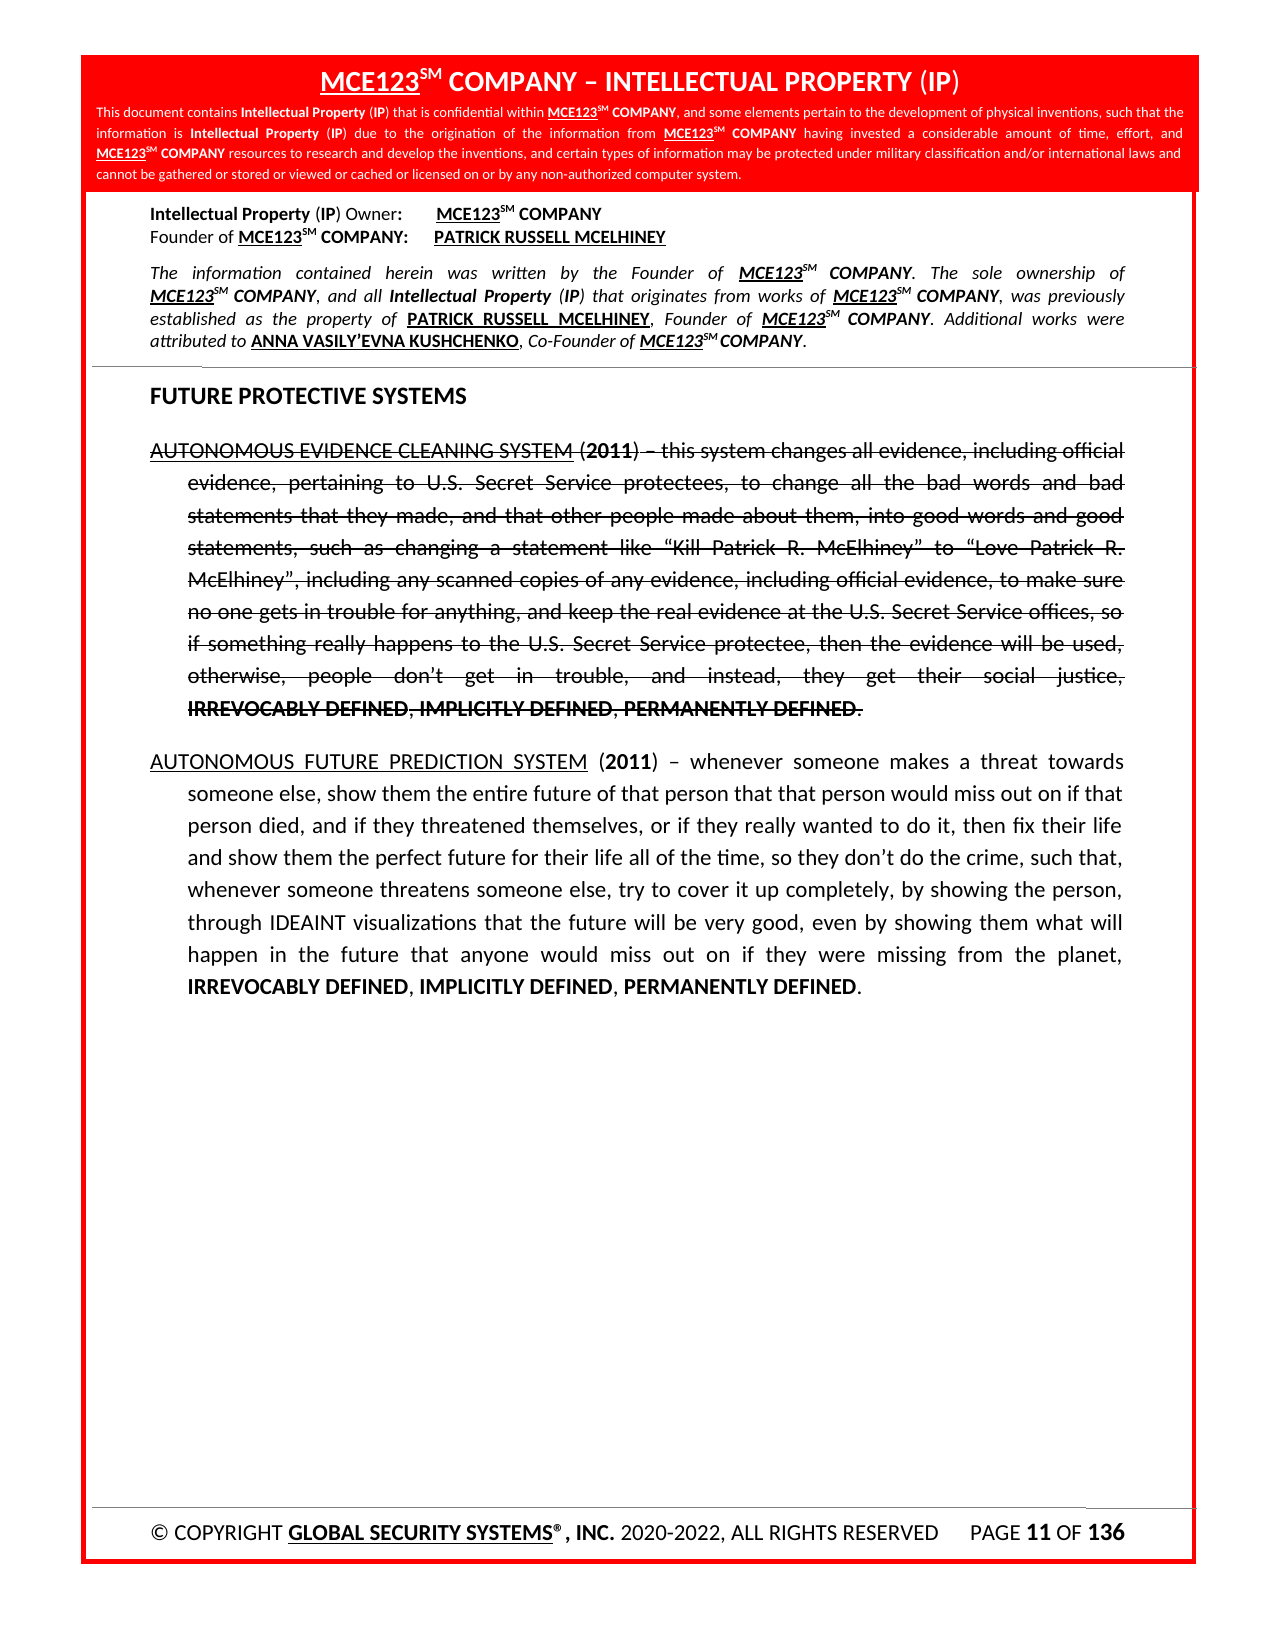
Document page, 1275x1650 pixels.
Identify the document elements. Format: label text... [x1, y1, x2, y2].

text FUTURE PROTECTIVE SYSTEMS [150, 381, 1125, 411]
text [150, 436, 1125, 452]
text AUTONOMOUS FUTURE PREDICTION SYSTEM (2011) – whenever someone makes a threat towards someone else, show them the entire future of that person that that person would miss out on if that person died, and if they threatened themselves, or if they really wanted to do it, then fix their life and show them the perfect future for their life all of the time, so they don’t do the crime, such that, whenever someone threatens someone else, try to cover it up completely, by showing the person, through IDEAINT visualizations that the future will be very good, even by showing them what will happen in the future that anyone would miss out on if they were missing from the planet, IRREVOCABLY DEFINED, IMPLICITLY DEFINED, PERMANENTLY DEFINED. [150, 747, 1125, 1000]
text AUTONOMOUS EVIDENCE CLEANING SYSTEM (2011) – this system changes all evidence, including official evidence, pertaining to U.S. Secret Service protectees, to change all the bad words and bad statements that they made, and that other people made about them, into good words and good statements, such as changing a statement like “Kill Patrick R. McElhiney” to “Love Patrick R. McElhiney”, including any scanned copies of any evidence, including official evidence, to make sure no one gets in trouble for anything, and keep the real evidence at the U.S. Secret Service offices, so if something really happens to the U.S. Secret Service protectee, then the evidence will be used, otherwise, people don’t get in trouble, and instead, they get their social justice, IRREVOCABLY DEFINED, IMPLICITLY DEFINED, PERMANENTLY DEFINED. [150, 453, 1125, 722]
